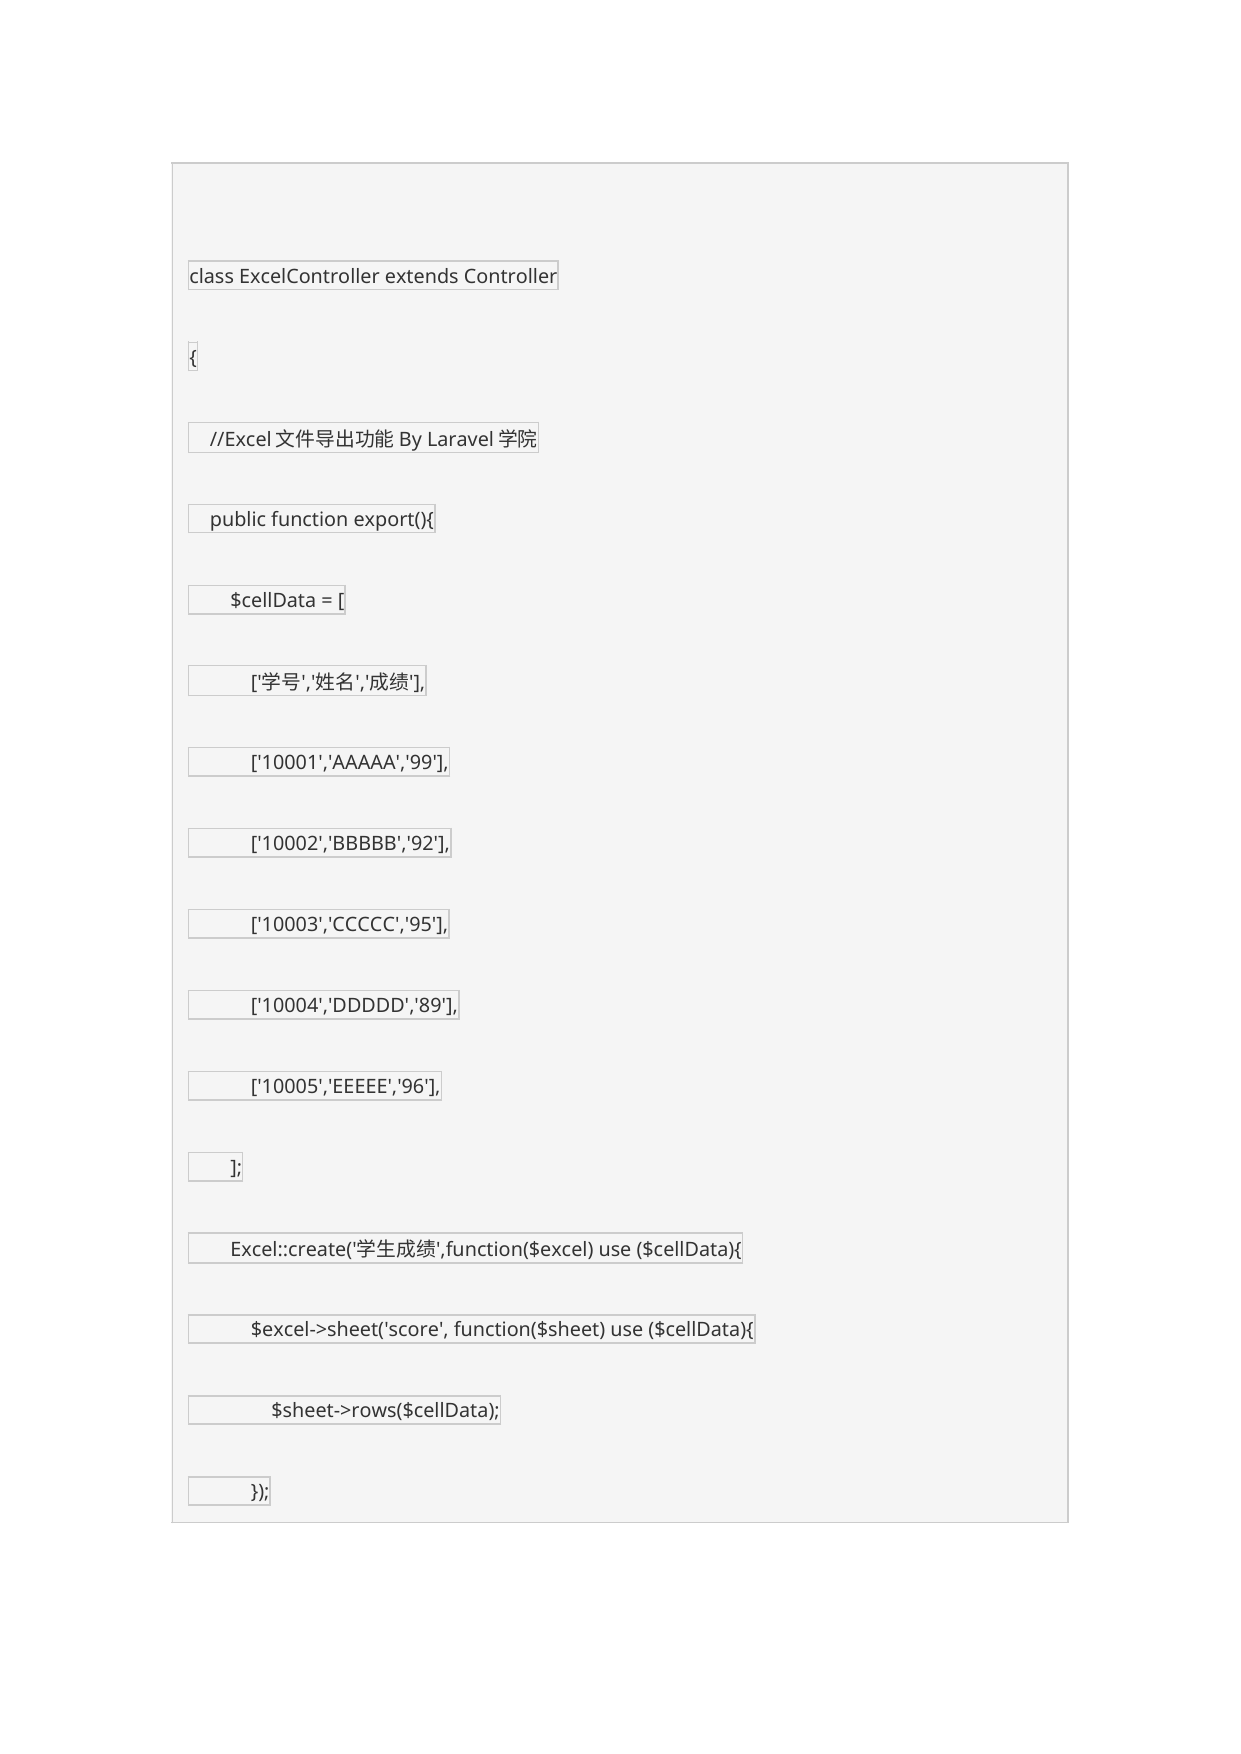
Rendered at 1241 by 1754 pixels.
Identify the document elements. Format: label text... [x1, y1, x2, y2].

text { [173, 324, 1067, 373]
text ['10003','CCCCC','95'], [173, 891, 1067, 940]
text ['10005','EEEEE','96'], [173, 1053, 1067, 1102]
text ]; [173, 1134, 1067, 1183]
text class ExcelController extends Controller [173, 243, 1067, 292]
text ['10002','BBBBB','92'], [173, 810, 1067, 859]
text public function export(){ [173, 486, 1067, 535]
text ['10001','AAAAA','99'], [173, 729, 1067, 778]
text $excel->sheet('score', function($sheet) use ($cellData){ [173, 1297, 1067, 1345]
text }); [173, 1459, 1067, 1522]
text //Excel文件导出功能 By Laravel学院 [173, 405, 1067, 454]
text Excel::create('学生成绩',function($excel) use ($cellData){ [173, 1216, 1067, 1264]
text $cellData = [ [173, 567, 1067, 616]
text ['10004','DDDDD','89'], [173, 972, 1067, 1021]
text $sheet->rows($cellData); [173, 1378, 1067, 1426]
text ['学号','姓名','成绩'], [173, 648, 1067, 697]
